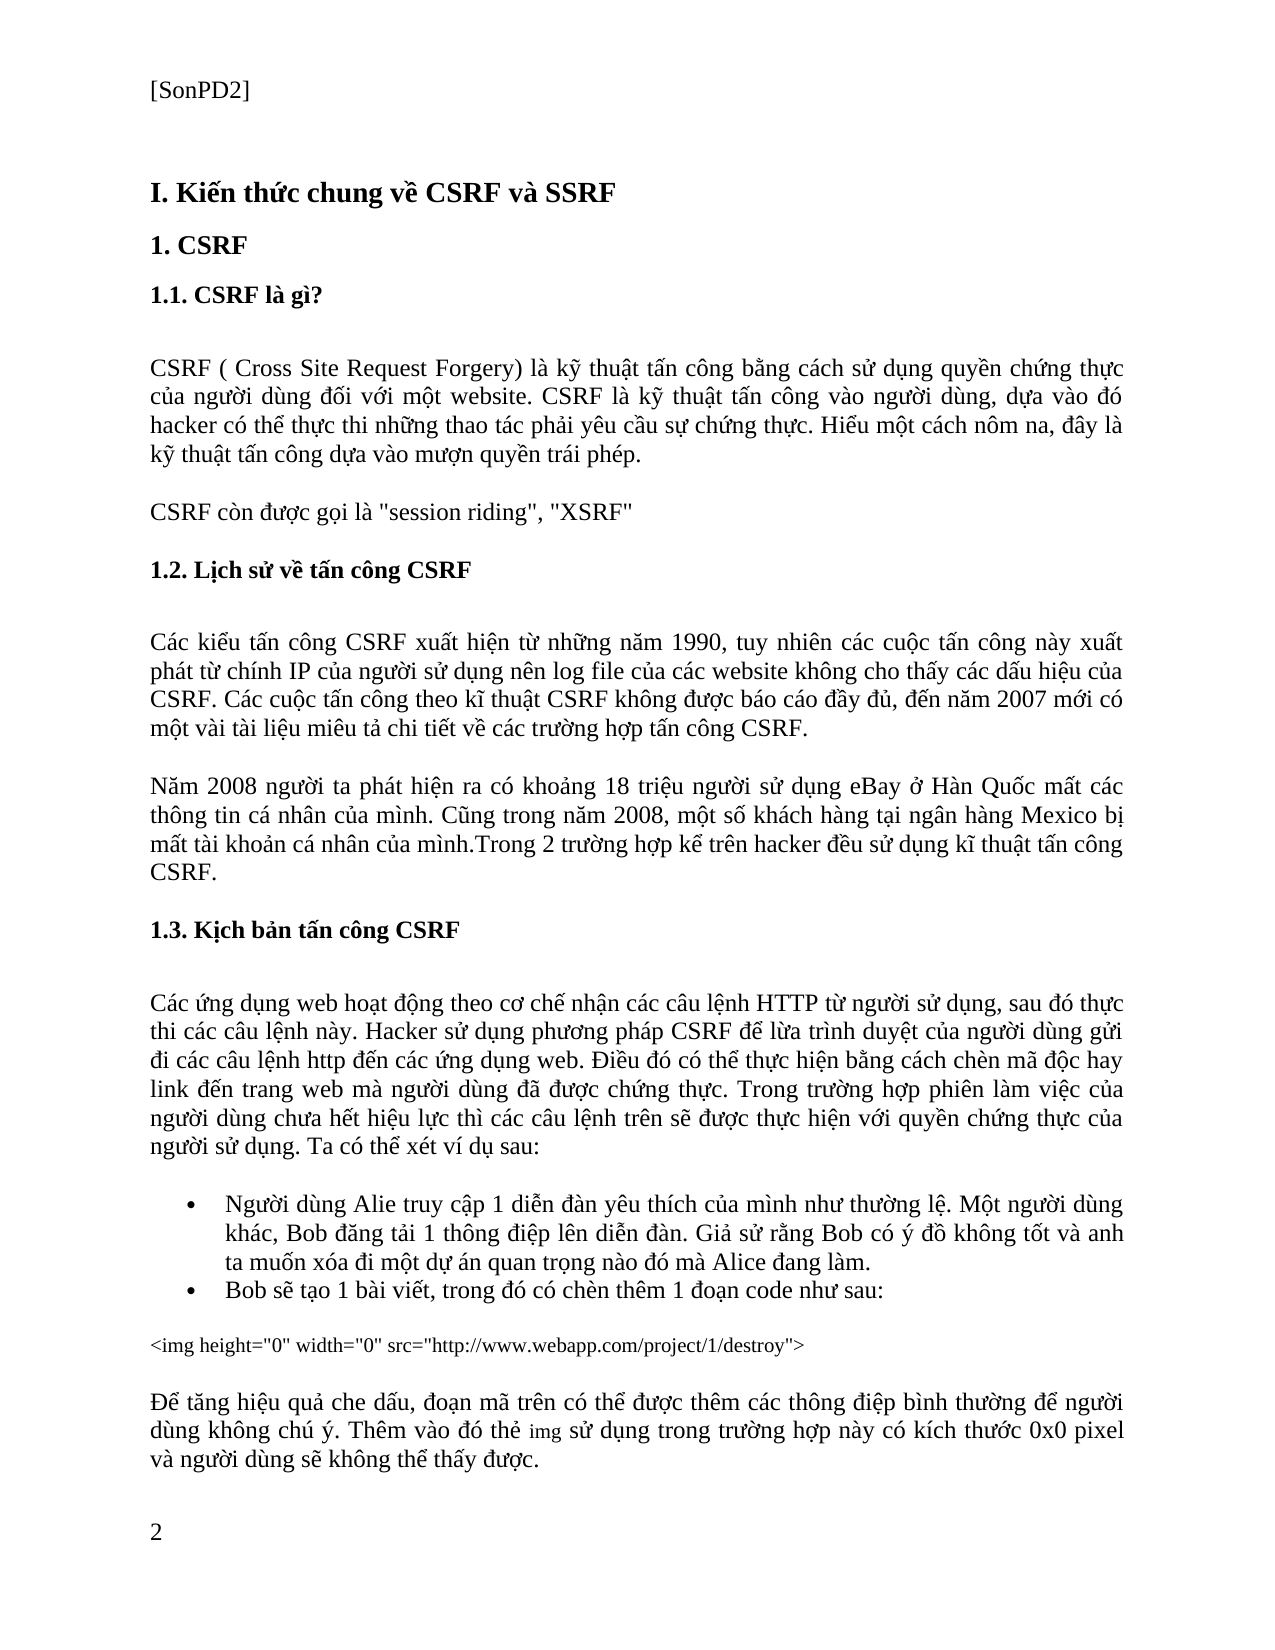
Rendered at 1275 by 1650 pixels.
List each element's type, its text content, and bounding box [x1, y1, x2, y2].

list Người dùng Alie truy cập 1 diễn đàn yêu thích của mình như thường lệ. Một người dùng khác, Bob đăng tải 1 thông điệp lên diễn đàn. Giả sử rằng Bob có ý đồ không tốt và anh ta muốn xóa đi một dự án quan trọng nào đó mà Alice đang làm. [187, 1189, 1125, 1276]
text CSRF còn được gọi là "session riding", "XSRF" [150, 497, 1125, 526]
text Năm 2008 người ta phát hiện ra có khoảng 18 triệu người sử dụng eBay ở Hàn Quốc mất các thông tin cá nhân của mình. Cũng trong năm 2008, một số khách hàng tại ngân hàng Mexico bị mất tài khoản cá nhân của mình.Trong 2 trường hợp kể trên hacker đều sử dụng kĩ thuật tấn công CSRF. [150, 771, 1125, 886]
text <img height="0" width="0" src="http://www.webapp.com/project/1/destroy"> [150, 1333, 1125, 1357]
subtitle 1.1. CSRF là gì? [150, 280, 1125, 309]
text Các kiểu tấn công CSRF xuất hiện từ những năm 1990, tuy nhiên các cuộc tấn công này xuất phát từ chính IP của người sử dụng nên log file của các website không cho thấy các dấu hiệu của CSRF. Các cuộc tấn công theo kĩ thuật CSRF không được báo cáo đầy đủ, đến năm 2007 mới có một vài tài liệu miêu tả chi tiết về các trường hợp tấn công CSRF. [150, 627, 1125, 742]
text Để tăng hiệu quả che dấu, đoạn mã trên có thể được thêm các thông điệp bình thường để người dùng không chú ý. Thêm vào đó thẻ img sử dụng trong trường hợp này có kích thước 0x0 pixel và người dùng sẽ không thể thấy được. [150, 1387, 1125, 1473]
text Các ứng dụng web hoạt động theo cơ chế nhận các câu lệnh HTTP từ người sử dụng, sau đó thực thi các câu lệnh này. Hacker sử dụng phương pháp CSRF để lừa trình duyệt của người dùng gửi đi các câu lệnh http đến các ứng dụng web. Điều đó có thể thực hiện bằng cách chèn mã độc hay link đến trang web mà người dùng đã được chứng thực. Trong trường hợp phiên làm việc của người dùng chưa hết hiệu lực thì các câu lệnh trên sẽ được thực hiện với quyền chứng thực của người sử dụng. Ta có thể xét ví dụ sau: [150, 988, 1125, 1160]
subtitle 1.2. Lịch sử về tấn công CSRF [150, 555, 1125, 583]
subtitle I. Kiến thức chung về CSRF và SSRF [150, 175, 1125, 208]
subtitle 1.3. Kịch bản tấn công CSRF [150, 915, 1125, 944]
list Bob sẽ tạo 1 bài viết, trong đó có chèn thêm 1 đoạn code như sau: [187, 1276, 1125, 1304]
subtitle 1. CSRF [150, 229, 1125, 261]
text CSRF ( Cross Site Request Forgery) là kỹ thuật tấn công bằng cách sử dụng quyền chứng thực của người dùng đối với một website. CSRF là kỹ thuật tấn công vào người dùng, dựa vào đó hacker có thể thực thi những thao tác phải yêu cầu sự chứng thực. Hiểu một cách nôm na, đây là kỹ thuật tấn công dựa vào mượn quyền trái phép. [150, 353, 1125, 468]
